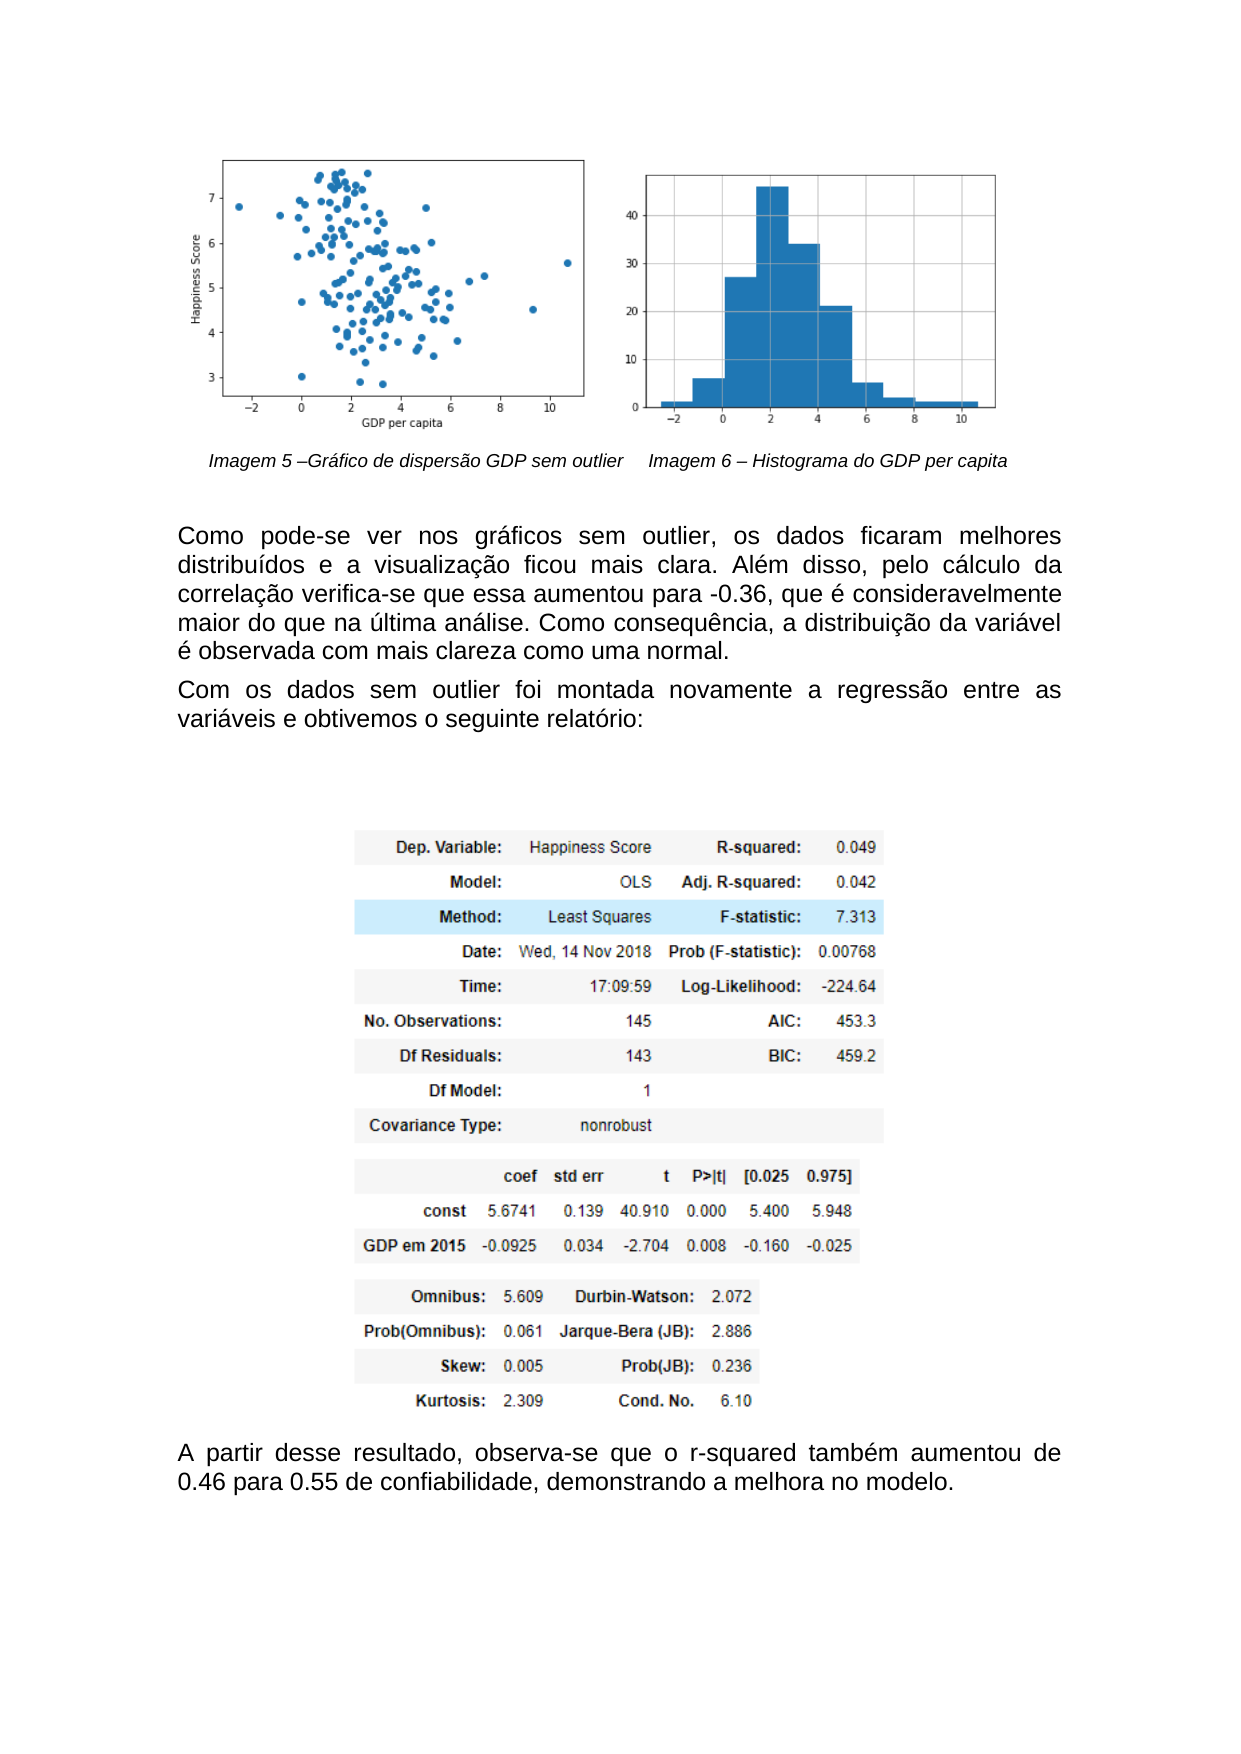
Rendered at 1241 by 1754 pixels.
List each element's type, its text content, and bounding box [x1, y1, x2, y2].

picture [177, 147, 1016, 440]
picture [340, 821, 900, 1428]
text Como pode-se ver nos gráficos sem outlier, os dados ficaram melhores distribuídos e a visualização ficou mais clara. Além disso, pelo cálculo da correlação verifica-se que essa aumentou para -0.36, que é consideravelmente maior do que na última análise. Como consequência, a distribuição da variável é observada com mais clareza como uma normal. [177, 521, 1063, 665]
text Imagem 5 –Gráfico de dispersão GDP sem outlier Imagem 6 – Histograma do GDP per capita [177, 450, 1063, 472]
text A partir desse resultado, observa-se que o r-squared também aumentou de 0.46 para 0.55 de confiabilidade, demonstrando a melhora no modelo. [177, 1438, 1063, 1495]
text Com os dados sem outlier foi montada novamente a regressão entre as variáveis e obtivemos o seguinte relatório: [177, 676, 1063, 733]
